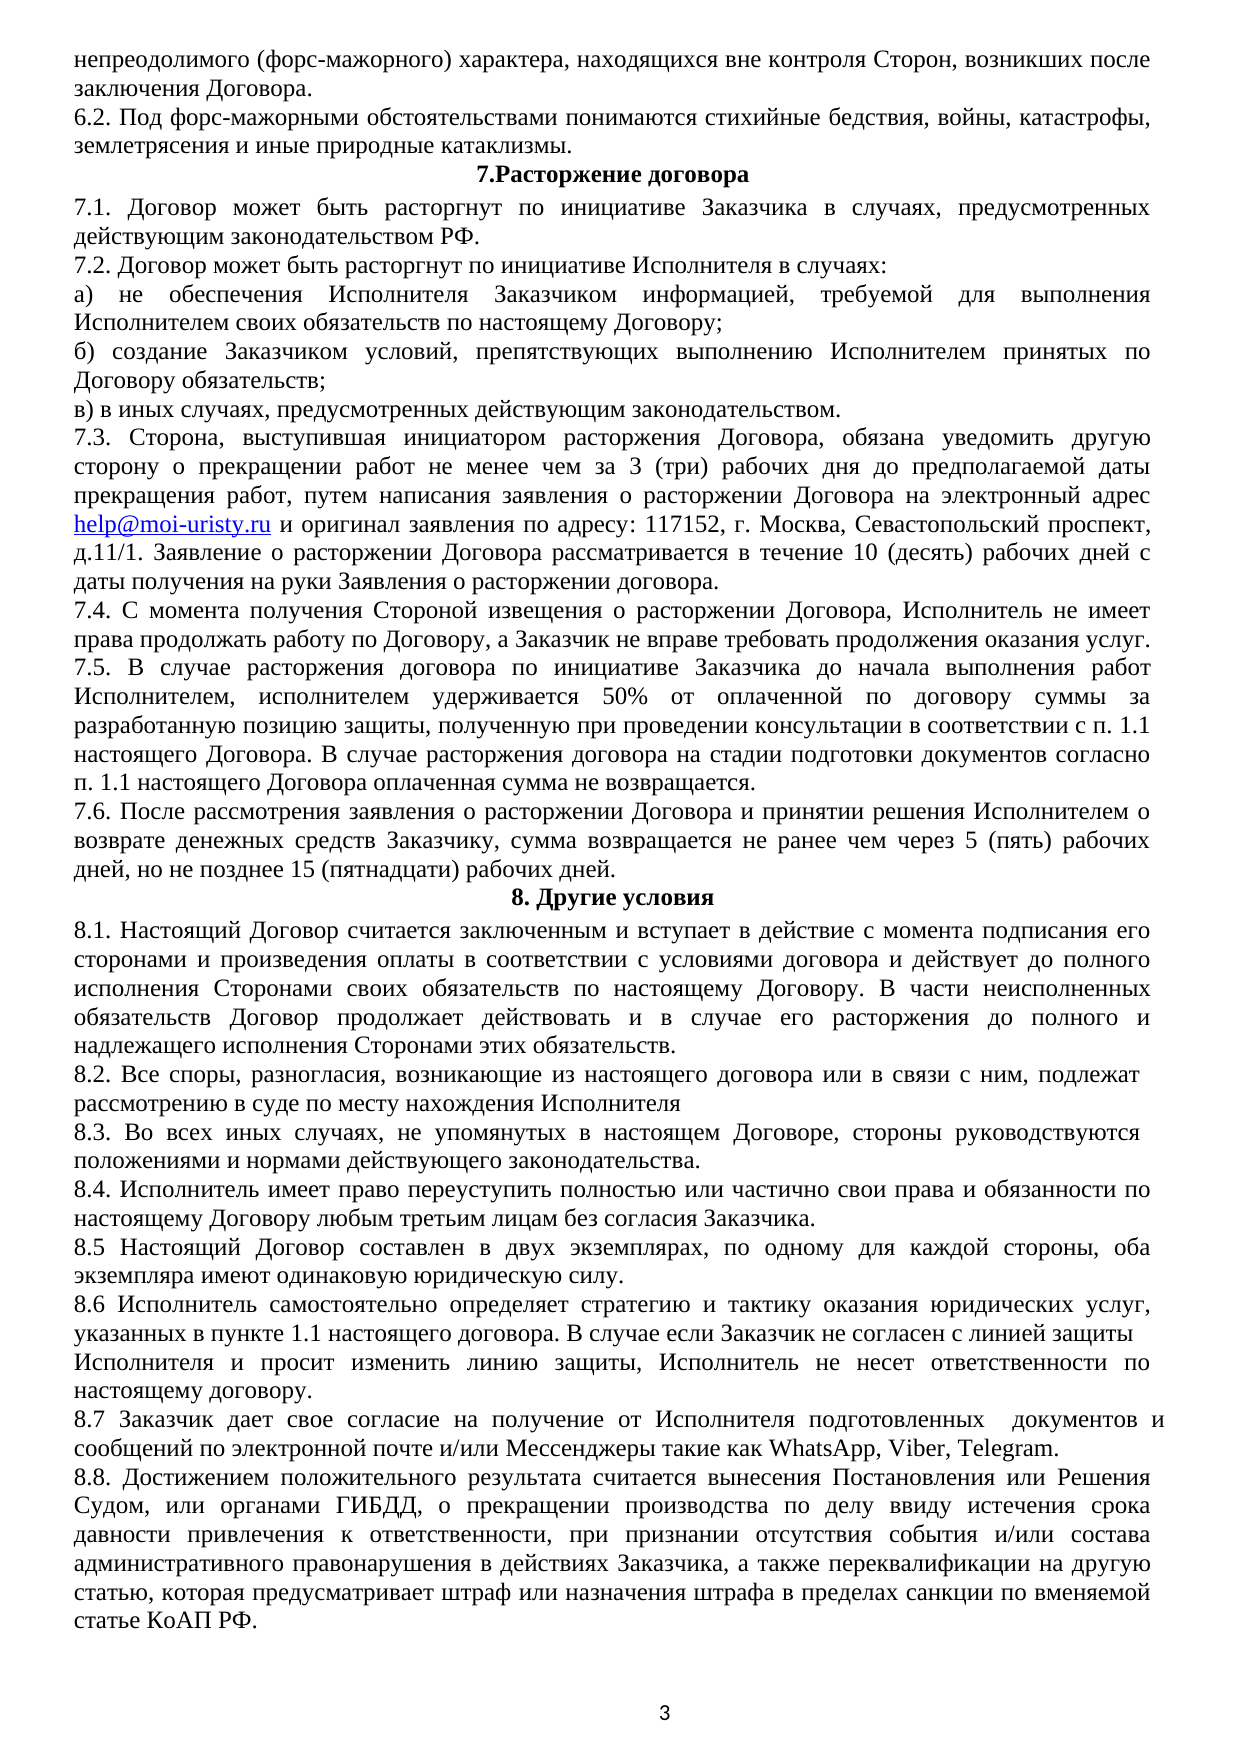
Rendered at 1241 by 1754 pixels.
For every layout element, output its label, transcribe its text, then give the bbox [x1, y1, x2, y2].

text 6.2. Под форс-мажорными обстоятельствами понимаются стихийные бедствия, войны, катастрофы, землетрясения и иные природные катаклизмы. [74, 102, 1152, 159]
text 7.Расторжение договора [74, 159, 1152, 188]
text 7.2. Договор может быть расторгнут по инициативе Исполнителя в случаях: [74, 250, 1152, 279]
text 7.1. Договор может быть расторгнут по инициативе Заказчика в случаях, предусмотренных действующим законодательством РФ. [74, 192, 1152, 250]
text 7.6. После рассмотрения заявления о расторжении Договора и принятии решения Исполнителем о возврате денежных средств Заказчику, сумма возвращается не ранее чем через 5 (пять) рабочих дней, но не позднее 15 (пятнадцати) рабочих дней. [74, 796, 1152, 882]
text 8.5 Настоящий Договор составлен в двух экземплярах, по одному для каждой стороны, оба экземпляра имеют одинаковую юридическую силу. [74, 1232, 1152, 1289]
text 8.4. Исполнитель имеет право переуступить полностью или частично свои права и обязанности по настоящему Договору любым третьим лицам без согласия Заказчика. [74, 1174, 1152, 1232]
text Исполнителя и просит изменить линию защиты, Исполнитель не несет ответственности по настоящему договору. [74, 1347, 1152, 1404]
text 8. Другие условия [74, 882, 1152, 911]
text 7.3. Сторона, выступившая инициатором расторжения Договора, обязана уведомить другую сторону о прекращении работ не менее чем за 3 (три) рабочих дня до предполагаемой даты прекращения работ, путем написания заявления о расторжении Договора на электронный адрес help@moi-uristy.ru и оригинал заявления по адресу: 117152, г. Москва, Севастопольский проспект, д.11/1. Заявление о расторжении Договора рассматривается в течение 10 (десять) рабочих дней с даты получения на руки Заявления о расторжении договора. [74, 422, 1152, 595]
text 8.7 Заказчик дает свое согласие на получение от Исполнителя подготовленных документов и сообщений по электронной почте и/или Мессенджеры такие как WhatsApp, Viber, Telegram. [74, 1404, 1167, 1462]
text 8.6 Исполнитель самостоятельно определяет стратегию и тактику оказания юридических услуг, указанных в пункте 1.1 настоящего договора. В случае если Заказчик не согласен с линией защиты [74, 1289, 1152, 1347]
text 8.2. Все споры, разногласия, возникающие из настоящего договора или в связи с ним, подлежат рассмотрению в суде по месту нахождения Исполнителя [74, 1059, 1141, 1117]
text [74, 44, 1152, 102]
text в) в иных случаях, предусмотренных действующим законодательством. [74, 394, 1152, 422]
text б) создание Заказчиком условий, препятствующих выполнению Исполнителем принятых по Договору обязательств; [74, 336, 1152, 394]
text 8.1. Настоящий Договор считается заключенным и вступает в действие с момента подписания его сторонами и произведения оплаты в соответствии с условиями договора и действует до полного исполнения Сторонами своих обязательств по настоящему Договору. В части неисполненных обязательств Договор продолжает действовать и в случае его расторжения до полного и надлежащего исполнения Сторонами этих обязательств. [74, 915, 1152, 1059]
text а) не обеспечения Исполнителя Заказчиком информацией, требуемой для выполнения Исполнителем своих обязательств по настоящему Договору; [74, 279, 1152, 336]
text 8.3. Во всех иных случаях, не упомянутых в настоящем Договоре, стороны руководствуются положениями и нормами действующего законодательства. [74, 1117, 1141, 1174]
text 7.4. С момента получения Стороной извещения о расторжении Договора, Исполнитель не имеет права продолжать работу по Договору, а Заказчик не вправе требовать продолжения оказания услуг. [74, 595, 1152, 652]
text 7.5. В случае расторжения договора по инициативе Заказчика до начала выполнения работ Исполнителем, исполнителем удерживается 50% от оплаченной по договору суммы за разработанную позицию защиты, полученную при проведении консультации в соответствии с п. 1.1 настоящего Договора. В случае расторжения договора на стадии подготовки документов согласно п. 1.1 настоящего Договора оплаченная сумма не возвращается. [74, 652, 1152, 796]
text 8.8. Достижением положительного результата считается вынесения Постановления или Решения Судом, или органами ГИБДД, о прекращении производства по делу ввиду истечения срока давности привлечения к ответственности, при признании отсутствия события и/или состава административного правонарушения в действиях Заказчика, а также переквалификации на другую статью, которая предусматривает штраф или назначения штрафа в пределах санкции по вменяемой статье КоАП РФ. [74, 1462, 1152, 1634]
